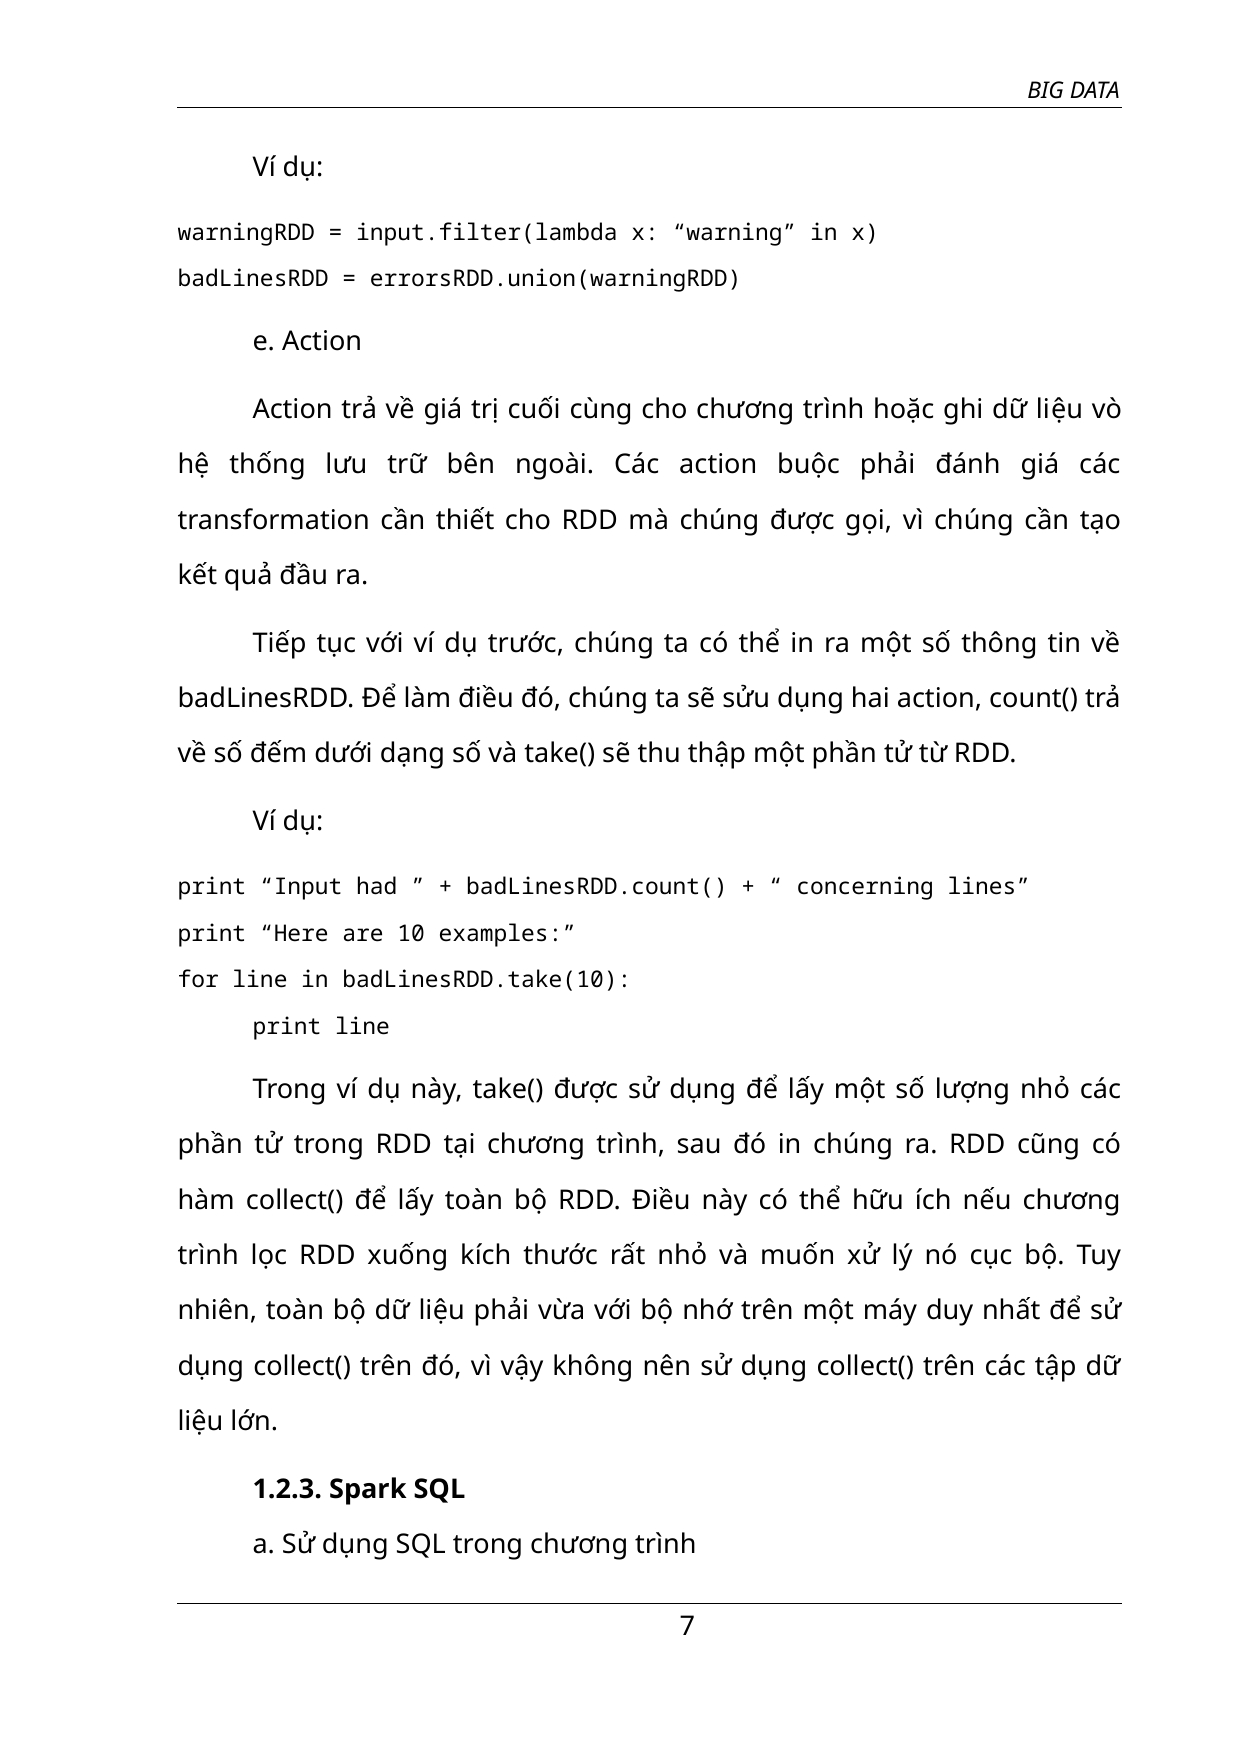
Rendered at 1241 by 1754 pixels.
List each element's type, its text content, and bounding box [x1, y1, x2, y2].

text Trong ví dụ này, take() được sử dụng để lấy một số lượng nhỏ các phần tử trong RDD tại chương trình, sau đó in chúng ra. RDD cũng có hàm collect() để lấy toàn bộ RDD. Điều này có thể hữu ích nếu chương trình lọc RDD xuống kích thước rất nhỏ và muốn xử lý nó cục bộ. Tuy nhiên, toàn bộ dữ liệu phải vừa với bộ nhớ trên một máy duy nhất để sử dụng collect() trên đó, vì vậy không nên sử dụng collect() trên các tập dữ liệu lớn. [177, 1069, 1122, 1438]
text Tiếp tục với ví dụ trước, chúng ta có thể in ra một số thông tin về badLinesRDD. Để làm điều đó, chúng ta sẽ sửu dụng hai action, count() trả về số đếm dưới dạng số và take() sẽ thu thập một phần tử từ RDD. [177, 623, 1122, 771]
text e. Action [177, 322, 1122, 359]
text print line [177, 1010, 1122, 1041]
text a. Sử dụng SQL trong chương trình [177, 1524, 1122, 1561]
text print “Here are 10 examples:” [177, 916, 1122, 948]
text Ví dụ: [177, 148, 1122, 184]
text badLinesRDD = errorsRDD.union(warningRDD) [177, 262, 1122, 294]
subtitle 1.2.3. Spark SQL [177, 1469, 1122, 1506]
text warningRDD = input.filter(lambda x: “warning” in x) [177, 216, 1122, 247]
text print “Input had ” + badLinesRDD.count() + “ concerning lines” [177, 869, 1122, 901]
text for line in badLinesRDD.take(10): [177, 963, 1122, 994]
text Action trả về giá trị cuối cùng cho chương trình hoặc ghi dữ liệu vò hệ thống lưu trữ bên ngoài. Các action buộc phải đánh giá các transformation cần thiết cho RDD mà chúng được gọi, vì chúng cần tạo kết quả đầu ra. [177, 389, 1122, 592]
text Ví dụ: [177, 802, 1122, 839]
